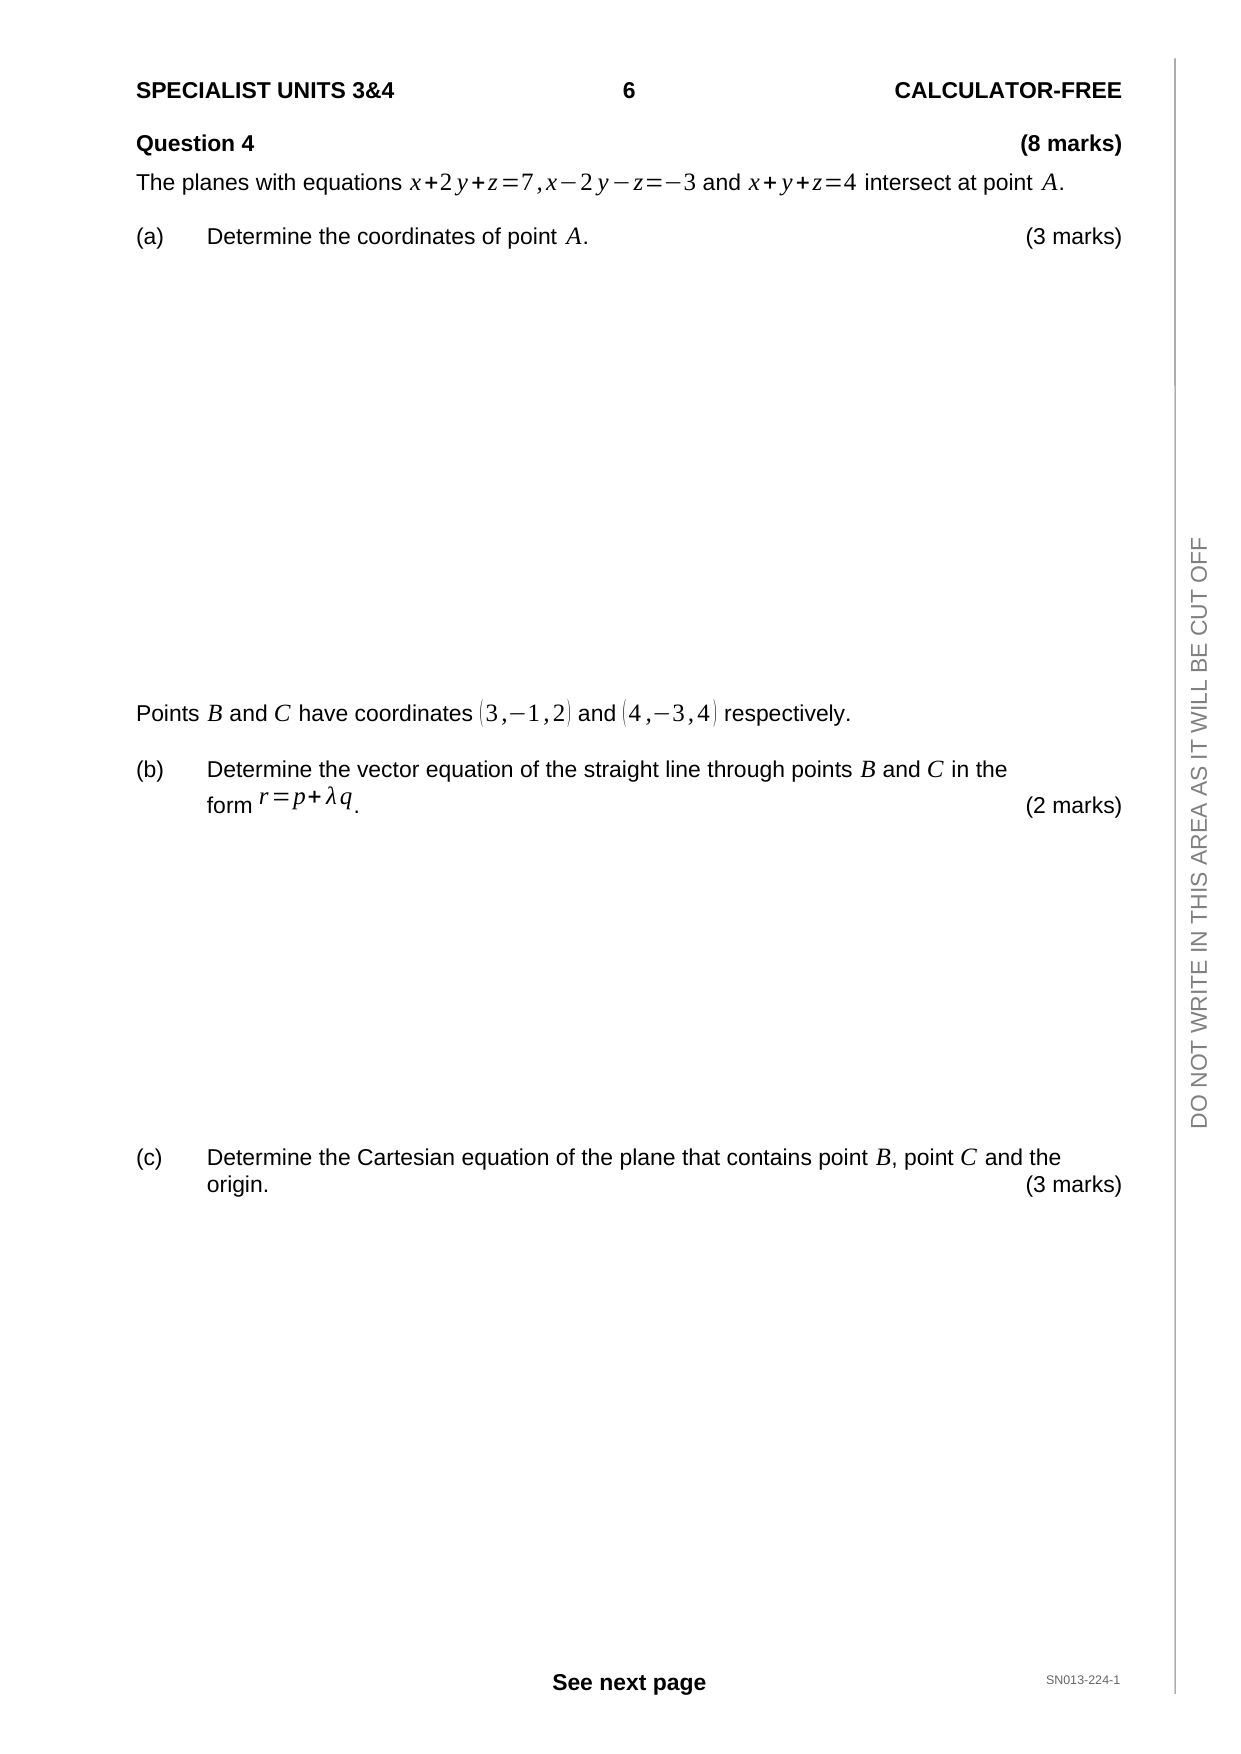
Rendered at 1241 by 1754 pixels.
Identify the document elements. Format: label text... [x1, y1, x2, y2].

text The planes with equations and intersect at point . [136, 169, 1122, 196]
text (c) Determine the Cartesian equation of the plane that contains point , point and the origin. (3 marks) [136, 1143, 1122, 1197]
text Question 4 (8 marks) [136, 130, 1122, 156]
text (b) Determine the vector equation of the straight line through points and in the form . (2 marks) [136, 755, 1122, 827]
text (a) Determine the coordinates of point . (3 marks) [136, 223, 1122, 250]
text Points and have coordinates and respectively. [136, 698, 1122, 729]
